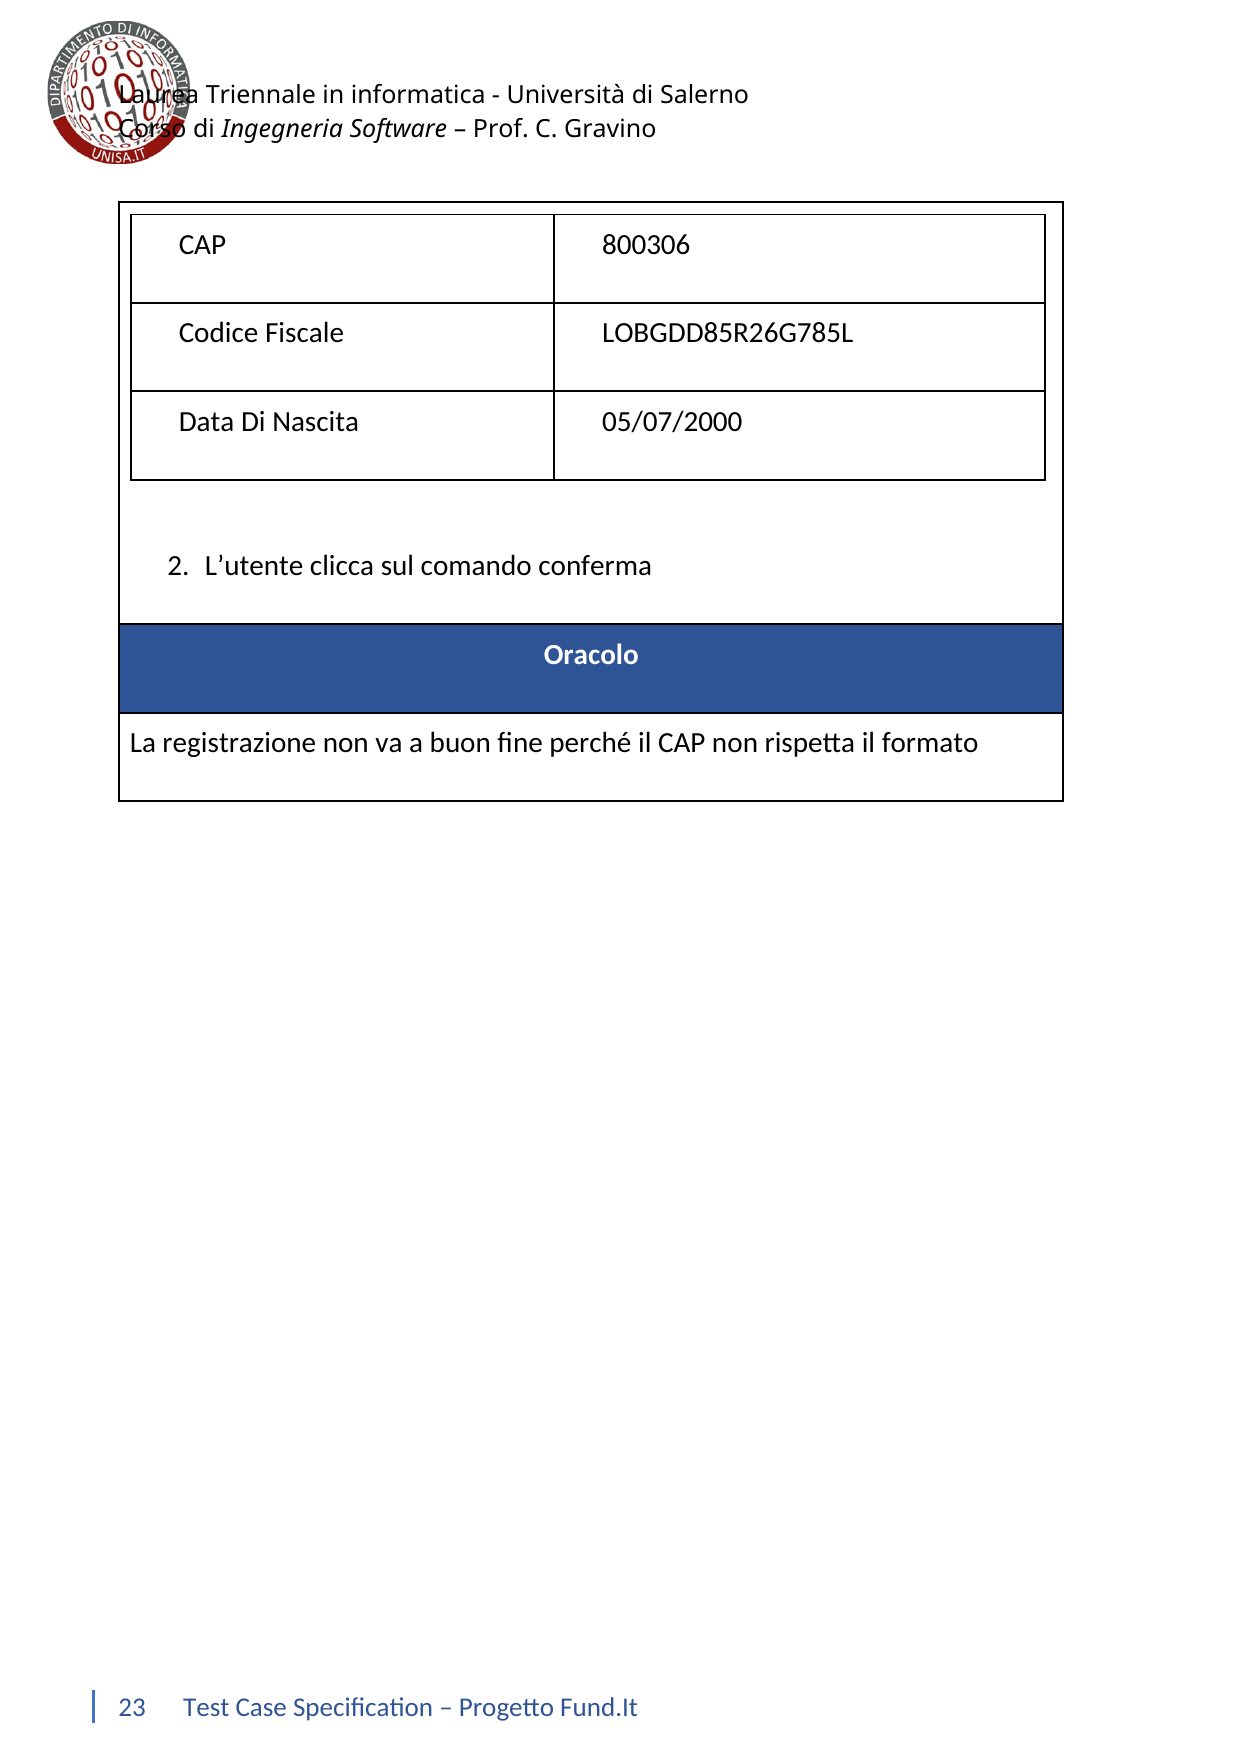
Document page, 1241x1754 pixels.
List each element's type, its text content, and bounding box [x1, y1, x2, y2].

picture [47, 21, 190, 164]
table_cell La registrazione non va a buon fine perché il CAP non rispetta il formato [120, 714, 1062, 800]
table_cell Oracolo [120, 625, 1062, 712]
table_cell 1. L’utente ha inserito nel form i seguenti input 2. L’utente clicca sul comando conferma [120, 203, 1062, 623]
